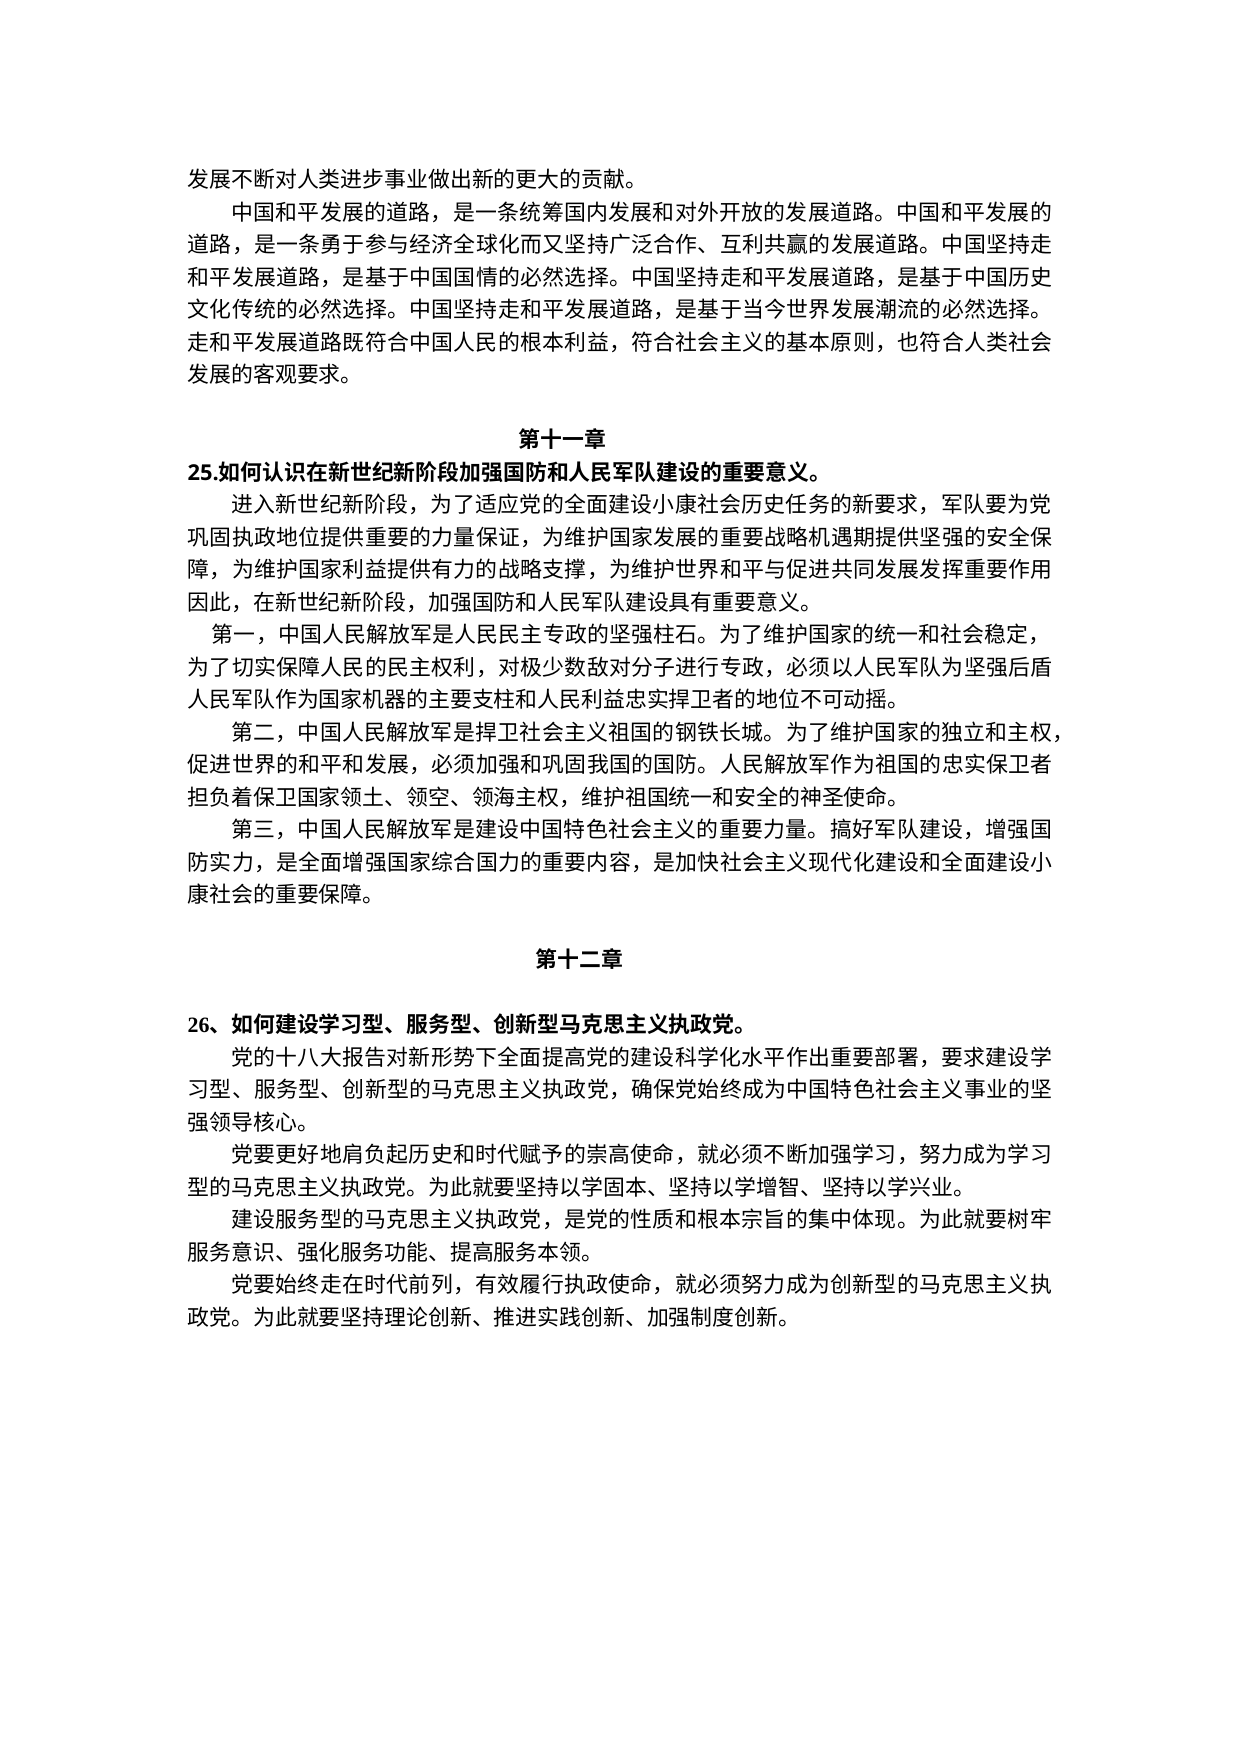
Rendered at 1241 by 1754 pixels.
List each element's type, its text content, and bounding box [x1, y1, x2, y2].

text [187, 162, 1053, 194]
text 25.如何认识在新世纪新阶段加强国防和人民军队建设的重要意义。 [187, 454, 1053, 487]
text 党的十八大报告对新形势下全面提高党的建设科学化水平作出重要部署，要求建设学习型、服务型、创新型的马克思主义执政党，确保党始终成为中国特色社会主义事业的坚强领导核心。 [187, 1039, 1053, 1137]
text 建设服务型的马克思主义执政党，是党的性质和根本宗旨的集中体现。为此就要树牢服务意识、强化服务功能、提高服务本领。 [187, 1202, 1053, 1267]
text 第三，中国人民解放军是建设中国特色社会主义的重要力量。搞好军队建设，增强国防实力，是全面增强国家综合国力的重要内容，是加快社会主义现代化建设和全面建设小康社会的重要保障。 [187, 812, 1053, 909]
text 第二，中国人民解放军是捍卫社会主义祖国的钢铁长城。为了维护国家的独立和主权，促进世界的和平和发展，必须加强和巩固我国的国防。人民解放军作为祖国的忠实保卫者，担负着保卫国家领土、领空、领海主权，维护祖国统一和安全的神圣使命。 [187, 714, 1053, 812]
text 进入新世纪新阶段，为了适应党的全面建设小康社会历史任务的新要求，军队要为党巩固执政地位提供重要的力量保证，为维护国家发展的重要战略机遇期提供坚强的安全保障，为维护国家利益提供有力的战略支撑，为维护世界和平与促进共同发展发挥重要作用。因此，在新世纪新阶段，加强国防和人民军队建设具有重要意义。 [187, 487, 1053, 617]
text 中国和平发展的道路，是一条统筹国内发展和对外开放的发展道路。中国和平发展的道路，是一条勇于参与经济全球化而又坚持广泛合作、互利共赢的发展道路。中国坚持走和平发展道路，是基于中国国情的必然选择。中国坚持走和平发展道路，是基于中国历史文化传统的必然选择。中国坚持走和平发展道路，是基于当今世界发展潮流的必然选择。走和平发展道路既符合中国人民的根本利益，符合社会主义的基本原则，也符合人类社会发展的客观要求。 [187, 194, 1053, 389]
text 党要始终走在时代前列，有效履行执政使命，就必须努力成为创新型的马克思主义执政党。为此就要坚持理论创新、推进实践创新、加强制度创新。 [187, 1267, 1053, 1332]
text 第一，中国人民解放军是人民民主专政的坚强柱石。为了维护国家的统一和社会稳定，为了切实保障人民的民主权利，对极少数敌对分子进行专政，必须以人民军队为坚强后盾。人民军队作为国家机器的主要支柱和人民利益忠实捍卫者的地位不可动摇。 [187, 617, 1053, 714]
text 第十一章 [187, 422, 1053, 454]
text 党要更好地肩负起历史和时代赋予的崇高使命，就必须不断加强学习，努力成为学习型的马克思主义执政党。为此就要坚持以学固本、坚持以学增智、坚持以学兴业。 [187, 1137, 1053, 1202]
text 第十二章 [187, 942, 1053, 974]
text 26、如何建设学习型、服务型、创新型马克思主义执政党。 [187, 1007, 1053, 1039]
